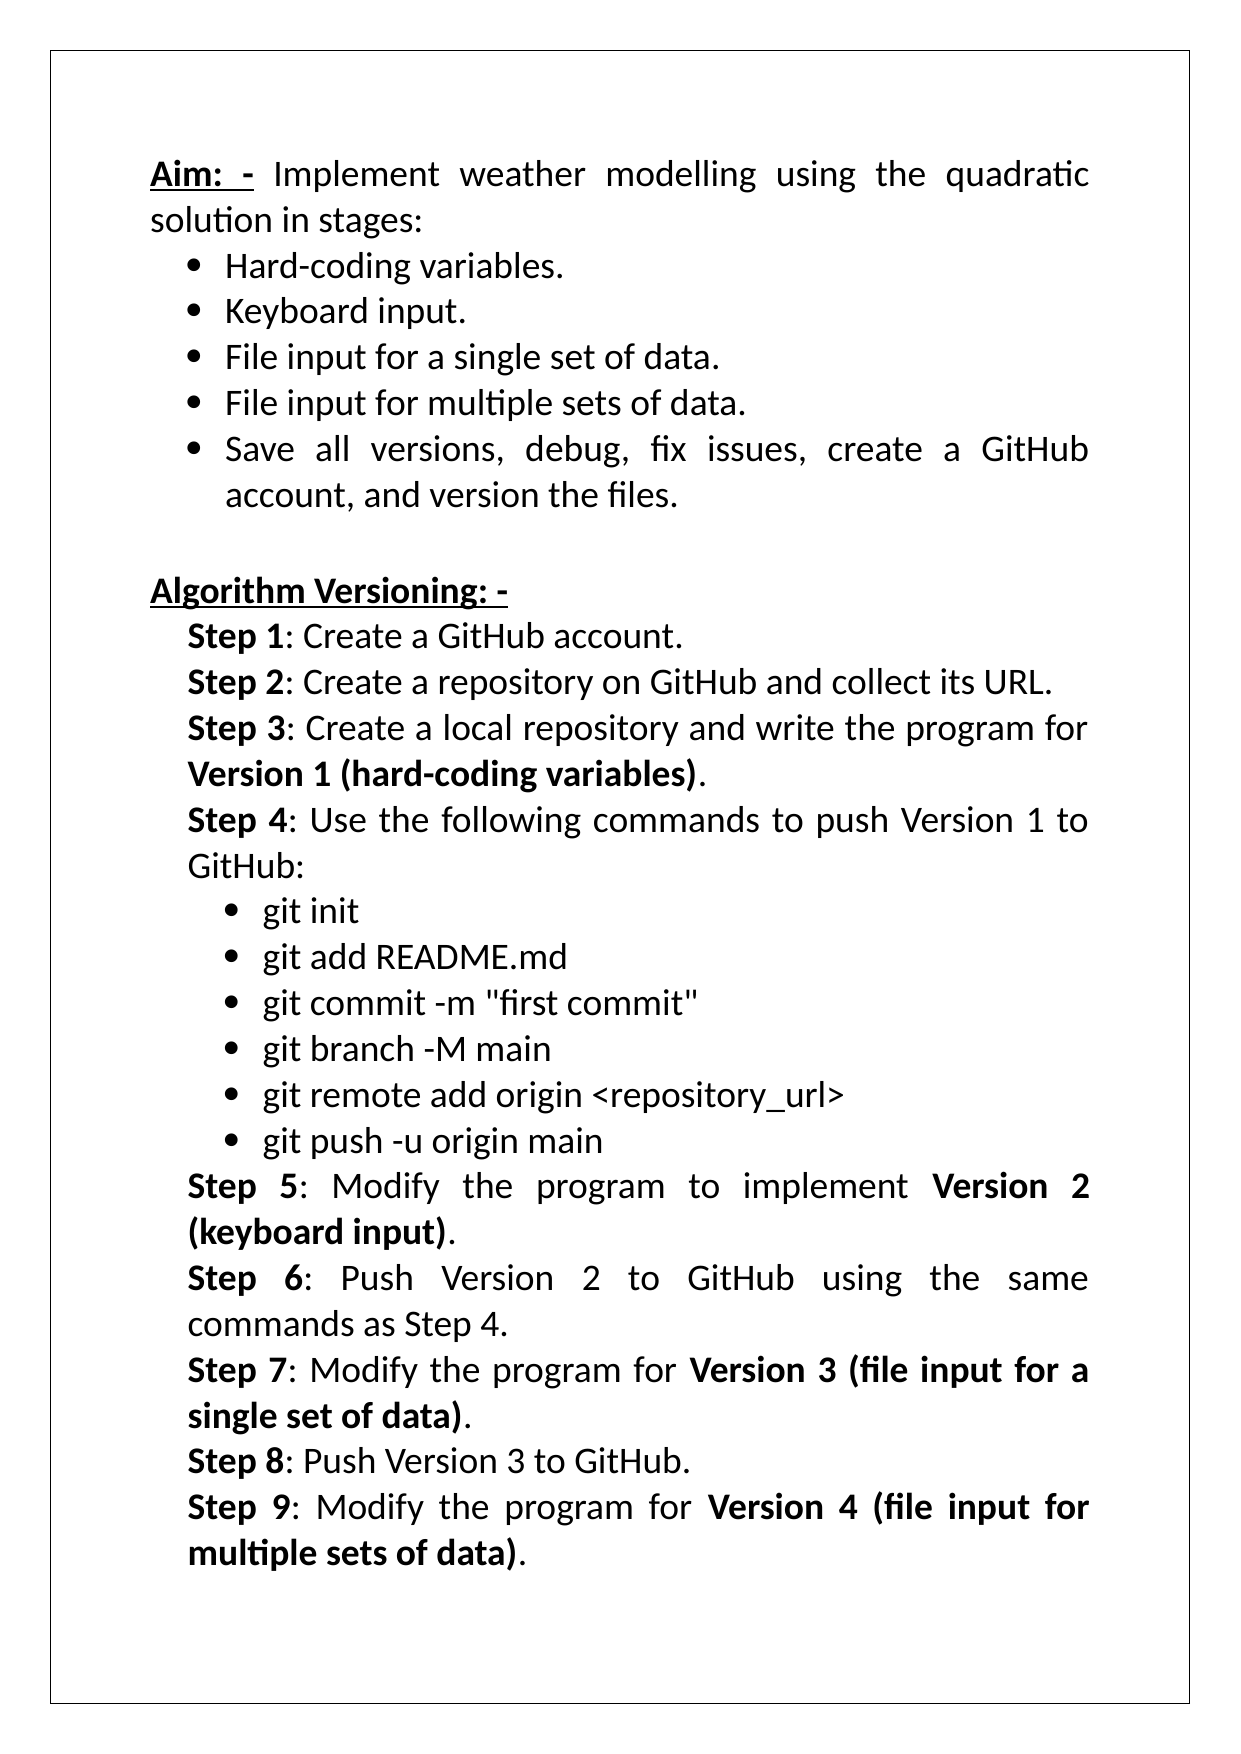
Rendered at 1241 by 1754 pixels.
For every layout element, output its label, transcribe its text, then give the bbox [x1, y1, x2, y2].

list git remote add origin <repository_url> [225, 1071, 1090, 1117]
list Hard-coding variables. [187, 242, 1090, 287]
text Step 9: Modify the program for Version 4 (file input for multiple sets of data). [187, 1483, 1090, 1575]
list git init [225, 887, 1090, 933]
list git push -u origin main [225, 1117, 1090, 1162]
subtitle Algorithm Versioning: - [150, 567, 1090, 612]
text Step 8: Push Version 3 to GitHub. [187, 1437, 1090, 1483]
list git commit -m "first commit" [225, 979, 1090, 1025]
text Aim: - Implement weather modelling using the quadratic solution in stages: [150, 150, 1090, 242]
text Step 1: Create a GitHub account. [187, 612, 1090, 658]
list Save all versions, debug, fix issues, create a GitHub account, and version the files. [187, 425, 1090, 517]
list git branch -M main [225, 1025, 1090, 1071]
list Keyboard input. [187, 287, 1090, 333]
text Step 2: Create a repository on GitHub and collect its URL. [187, 658, 1090, 704]
list File input for a single set of data. [187, 333, 1090, 379]
text Step 6: Push Version 2 to GitHub using the same commands as Step 4. [187, 1254, 1090, 1346]
list File input for multiple sets of data. [187, 379, 1090, 425]
text Step 3: Create a local repository and write the program for Version 1 (hard-coding variables). [187, 704, 1090, 796]
list git add README.md [225, 933, 1090, 979]
text Step 7: Modify the program for Version 3 (file input for a single set of data). [187, 1346, 1090, 1437]
text Step 4: Use the following commands to push Version 1 to GitHub: [187, 796, 1090, 887]
text Step 5: Modify the program to implement Version 2 (keyboard input). [187, 1162, 1090, 1254]
